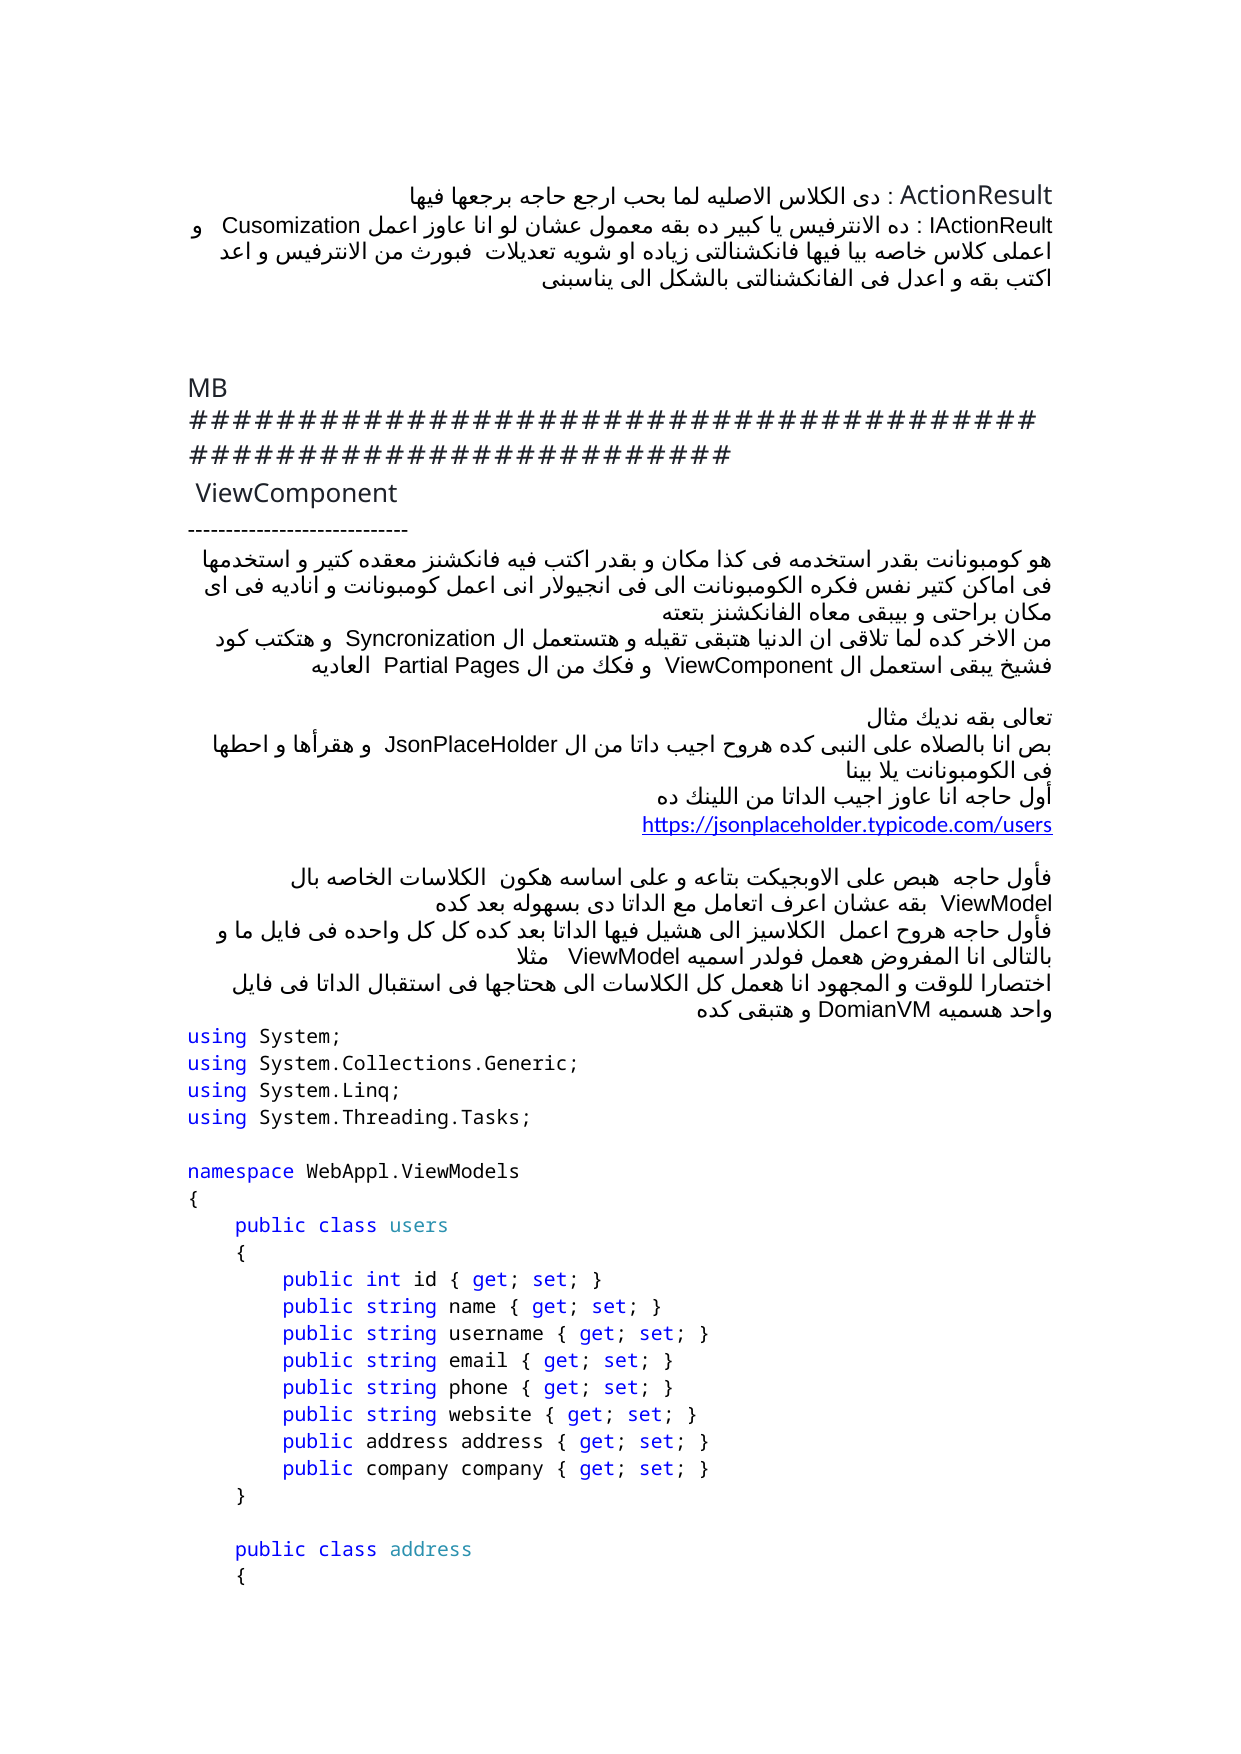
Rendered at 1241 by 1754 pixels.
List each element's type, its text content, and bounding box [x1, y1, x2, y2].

text { [187, 1184, 1053, 1211]
text { [187, 1562, 1053, 1589]
text IActionReult : ده الانترفيس يا كبير ده بقه معمول عشان لو انا عاوز اعمل Cusomization و اعملى كلاس خاصه بيا فيها فانكشنالتى زياده او شويه تعديلات فبورث من الانترفيس و اعد اكتب بقه و اعدل فى الفانكشنالتى بالشكل الى يناسبنى [187, 212, 1053, 291]
text namespace WebAppl.ViewModels [187, 1157, 1053, 1184]
text } [187, 1481, 1053, 1508]
text public string username { get; set; } [187, 1319, 1053, 1346]
text من الاخر كده لما تلاقى ان الدنيا هتبقى تقيله و هتستعمل ال Syncronization و هتكتب كود فشيخ يبقى استعمل ال ViewComponent و فكك من ال Partial Pages العاديه [187, 625, 1053, 678]
text MB [187, 370, 1053, 406]
text أول حاجه انا عاوز اجيب الداتا من اللينك ده [187, 783, 1053, 810]
text تعالى بقه نديك مثال [187, 704, 1053, 731]
text https://jsonplaceholder.typicode.com/users [187, 810, 1053, 838]
text public string email { get; set; } [187, 1346, 1053, 1373]
text public class users [187, 1211, 1053, 1238]
text using System; [187, 1022, 1053, 1049]
text public string name { get; set; } [187, 1292, 1053, 1319]
text public address address { get; set; } [187, 1427, 1053, 1454]
text بص انا بالصلاه على النبى كده هروح اجيب داتا من ال JsonPlaceHolder و هقرأها و احطها فى الكومبونانت يلا بينا [187, 731, 1053, 783]
text using System.Linq; [187, 1076, 1053, 1103]
text ################################################################ [187, 406, 1053, 471]
text هو كومبونانت بقدر استخدمه فى كذا مكان و بقدر اكتب فيه فانكشنز معقده كتير و استخدمها فى اماكن كتير نفس فكره الكومبونانت الى فى انجيولار انى اعمل كومبونانت و اناديه فى اى مكان براحتى و بيبقى معاه الفانكشنز بتعته [187, 546, 1053, 625]
text using System.Collections.Generic; [187, 1049, 1053, 1076]
text public string phone { get; set; } [187, 1373, 1053, 1400]
text اختصارا للوقت و المجهود انا هعمل كل الكلاسات الى هحتاجها فى استقبال الداتا فى فايل واحد هسميه DomianVM و هتبقى كده [187, 969, 1053, 1022]
text public int id { get; set; } [187, 1265, 1053, 1292]
text فأول حاجه هبص على الاوبجيكت بتاعه و على اساسه هكون الكلاسات الخاصه بال ViewModel بقه عشان اعرف اتعامل مع الداتا دى بسهوله بعد كده [187, 864, 1053, 917]
text ViewComponent [187, 475, 1053, 511]
text using System.Threading.Tasks; [187, 1103, 1053, 1130]
text فأول حاجه هروح اعمل الكلاسيز الى هشيل فيها الداتا بعد كده كل كل واحده فى فايل ما و بالتالى انا المفروض هعمل فولدر اسميه ViewModel مثلا [187, 917, 1053, 969]
text { [187, 1238, 1053, 1265]
text public string website { get; set; } [187, 1400, 1053, 1427]
text ----------------------------- [187, 516, 1053, 542]
text ActionResult : دى الكلاس الاصليه لما بحب ارجع حاجه برجعها فيها [187, 176, 1053, 212]
text public class address [187, 1535, 1053, 1562]
text public company company { get; set; } [187, 1454, 1053, 1481]
